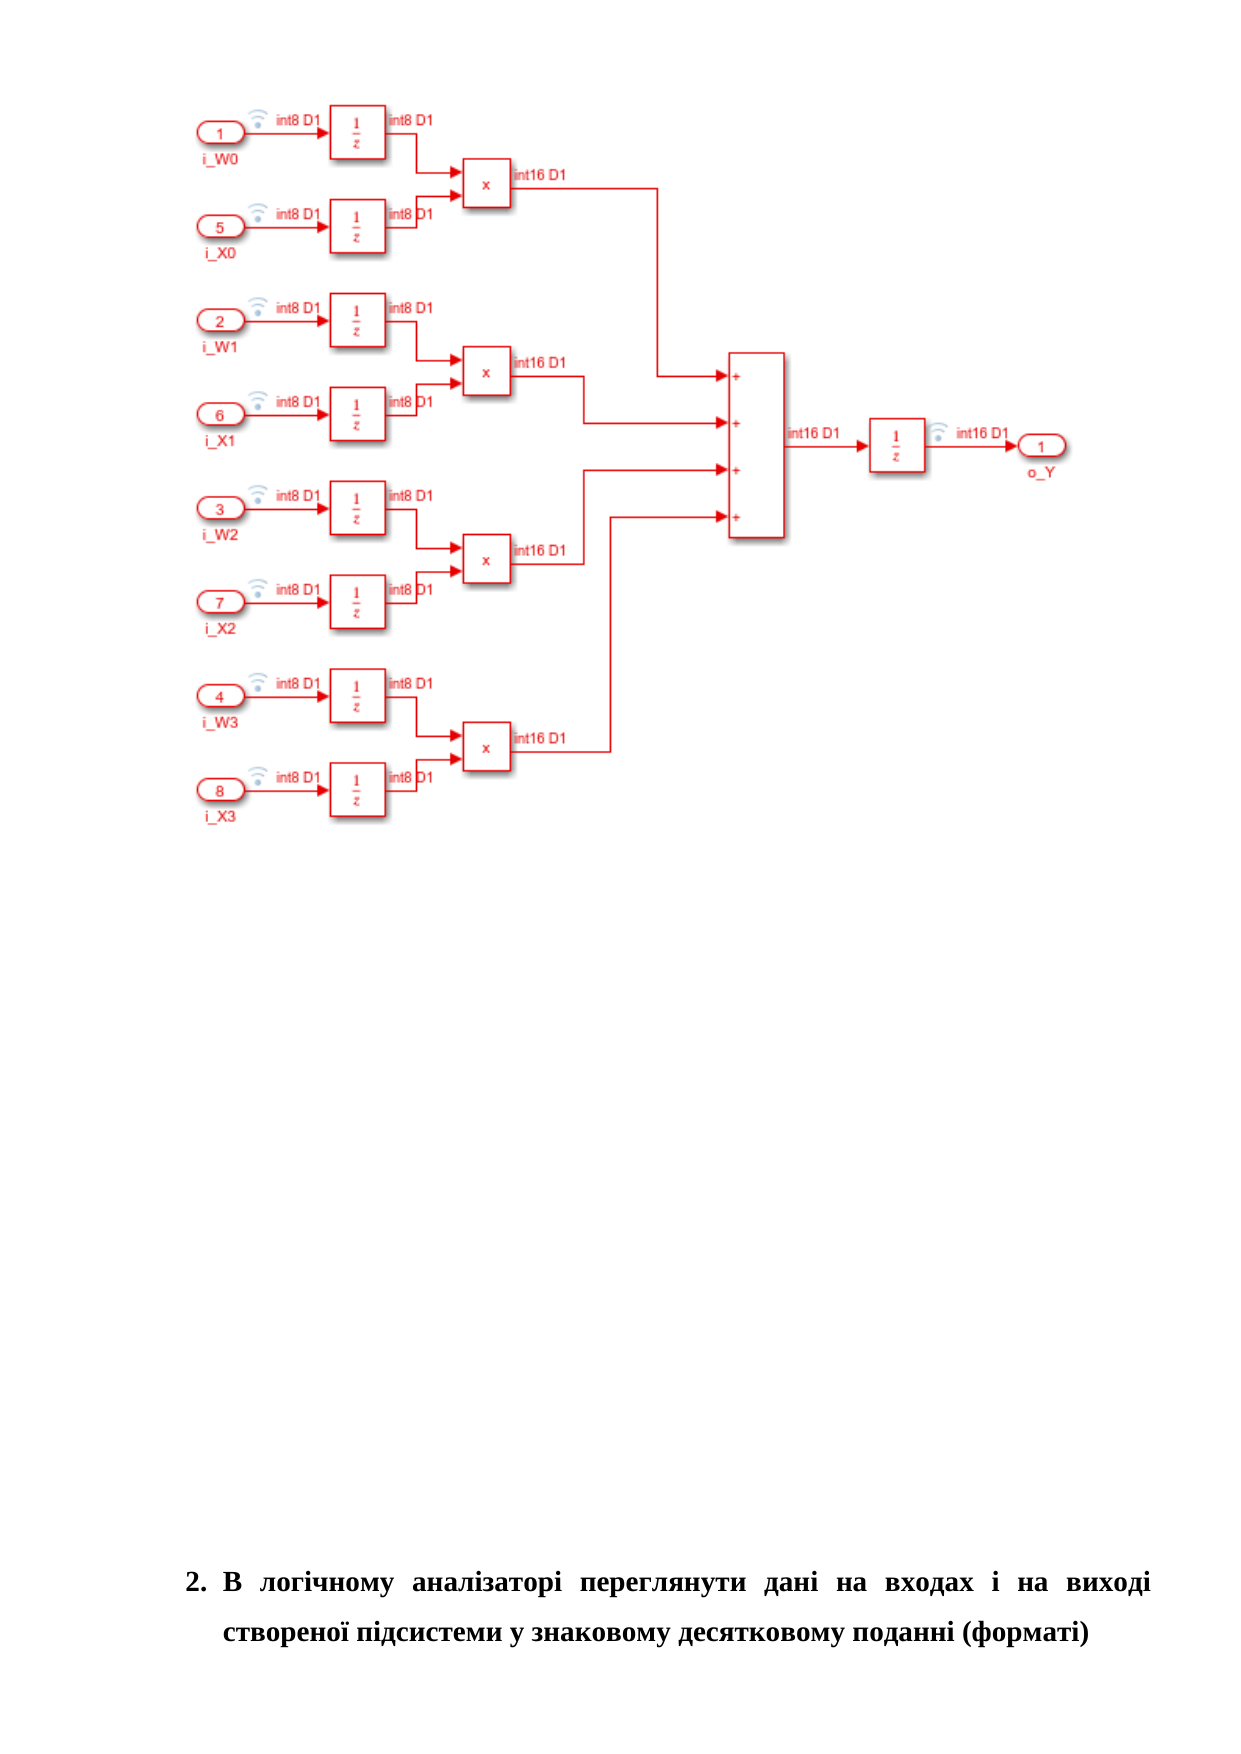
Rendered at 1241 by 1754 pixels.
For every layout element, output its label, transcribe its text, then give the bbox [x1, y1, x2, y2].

picture [147, 88, 1076, 847]
list В логічному аналізаторі переглянути дані на входах і на виході створеної підсистеми у знаковому десятковому поданні (форматі) [185, 1564, 1152, 1648]
